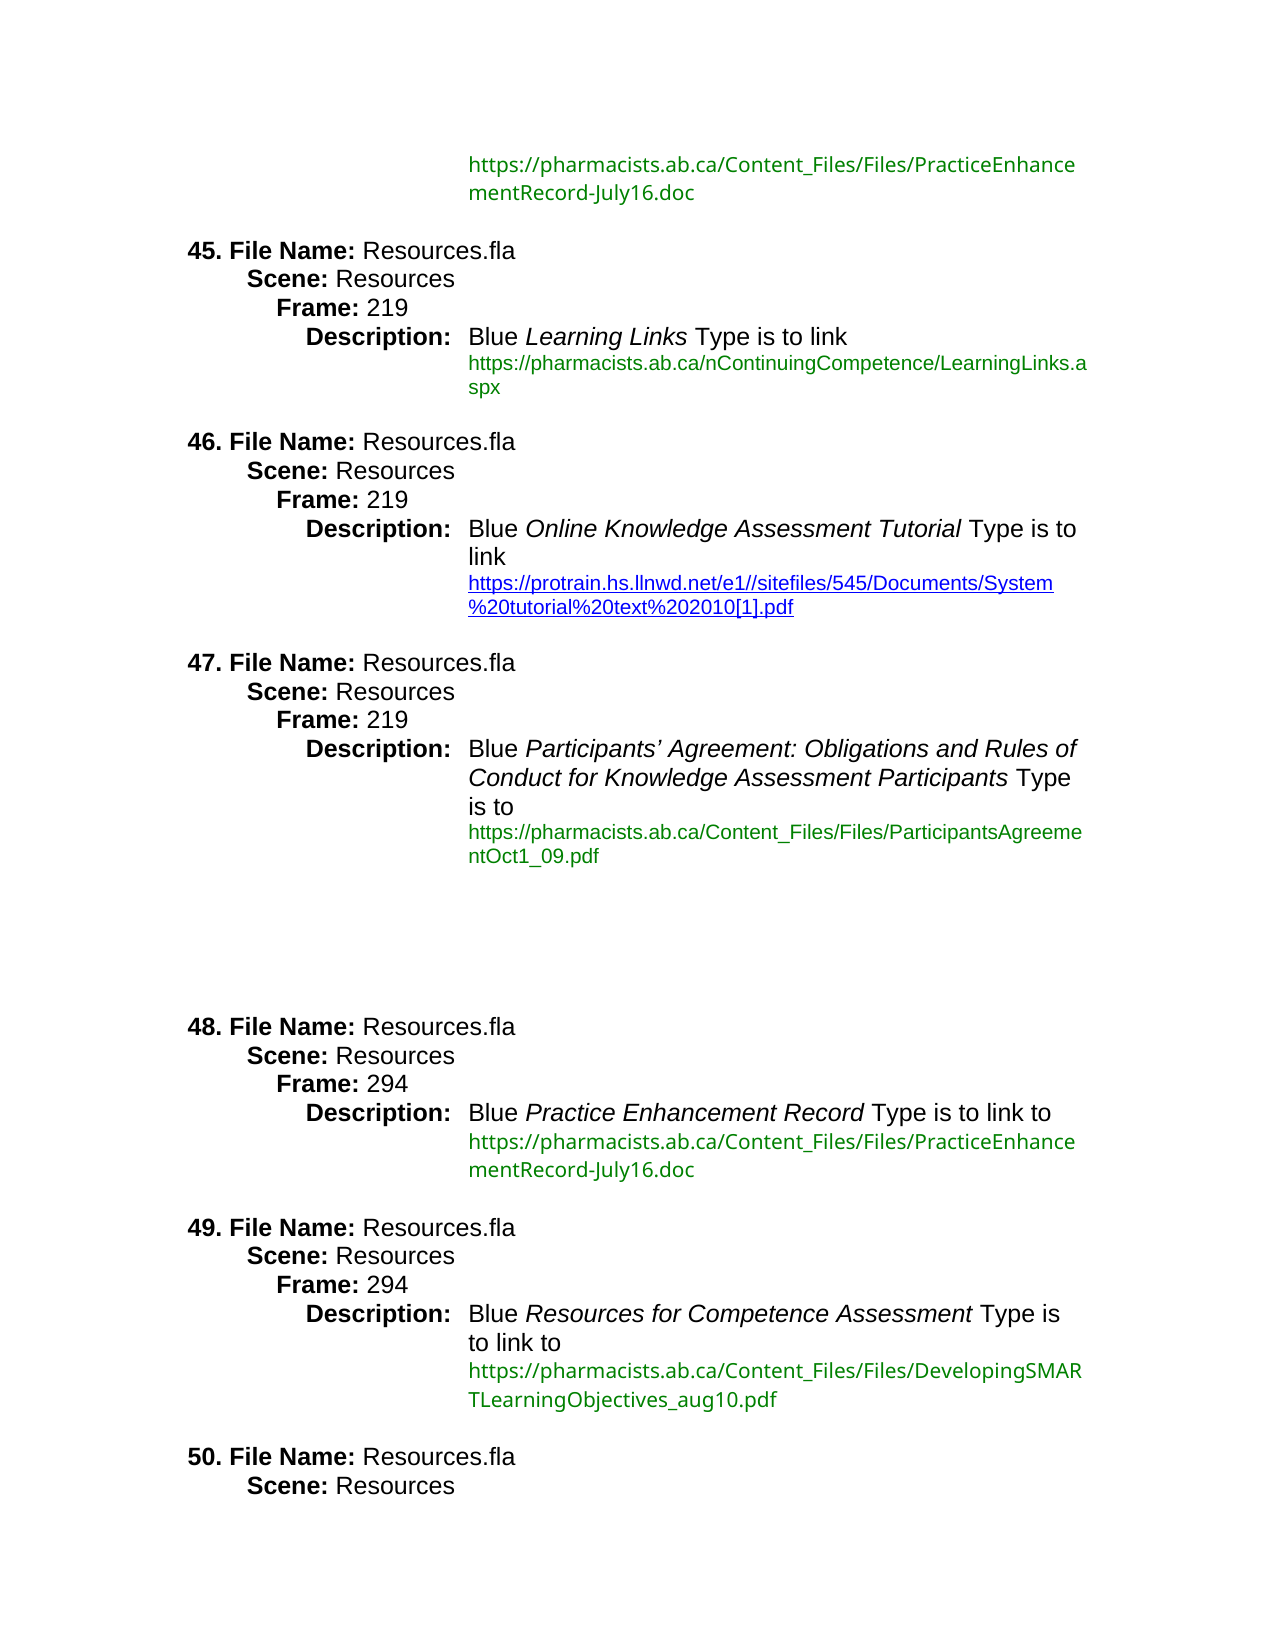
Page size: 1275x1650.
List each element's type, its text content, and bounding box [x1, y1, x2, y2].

text 45. File Name: Resources.fla [187, 236, 1087, 264]
text Scene: Resources [187, 264, 1087, 293]
text Description: Blue Resources for Competence Assessment Type is to link to https://pharmacists.ab.ca/Content_Files/Files/DevelopingSMARTLearningObjectives_aug10.pdf [187, 1299, 1087, 1413]
text Frame: 219 [187, 293, 1087, 322]
text 49. File Name: Resources.fla [187, 1212, 1087, 1241]
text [187, 150, 1087, 207]
text Frame: 219 [187, 485, 1087, 513]
text Scene: Resources [187, 456, 1087, 485]
text 46. File Name: Resources.fla [187, 427, 1087, 456]
text Description: Blue Practice Enhancement Record Type is to link to https://pharmacists.ab.ca/Content_Files/Files/PracticeEnhancementRecord-July16.doc [187, 1098, 1087, 1184]
text Description: Blue Learning Links Type is to link https://pharmacists.ab.ca/nContinuingCompetence/LearningLinks.aspx [187, 322, 1087, 398]
text Scene: Resources [187, 1241, 1087, 1270]
text Frame: 294 [187, 1069, 1087, 1098]
text Description: Blue Online Knowledge Assessment Tutorial Type is to link https://protrain.hs.llnwd.net/e1//sitefiles/545/Documents/System%20tutorial%20text%202010[1].pdf [187, 513, 1087, 619]
text 48. File Name: Resources.fla [187, 1012, 1087, 1041]
text Scene: Resources [187, 1041, 1087, 1069]
text Scene: Resources [187, 676, 1087, 705]
text 47. File Name: Resources.fla [187, 648, 1087, 676]
text 50. File Name: Resources.fla [187, 1442, 1087, 1471]
text Frame: 294 [187, 1270, 1087, 1299]
text Description: Blue Participants’ Agreement: Obligations and Rules of Conduct for Knowledge Assessment Participants Type is to https://pharmacists.ab.ca/Content_Files/Files/ParticipantsAgreementOct1_09.pdf [187, 734, 1087, 868]
text Scene: Resources [187, 1471, 1087, 1499]
text Frame: 219 [187, 705, 1087, 734]
